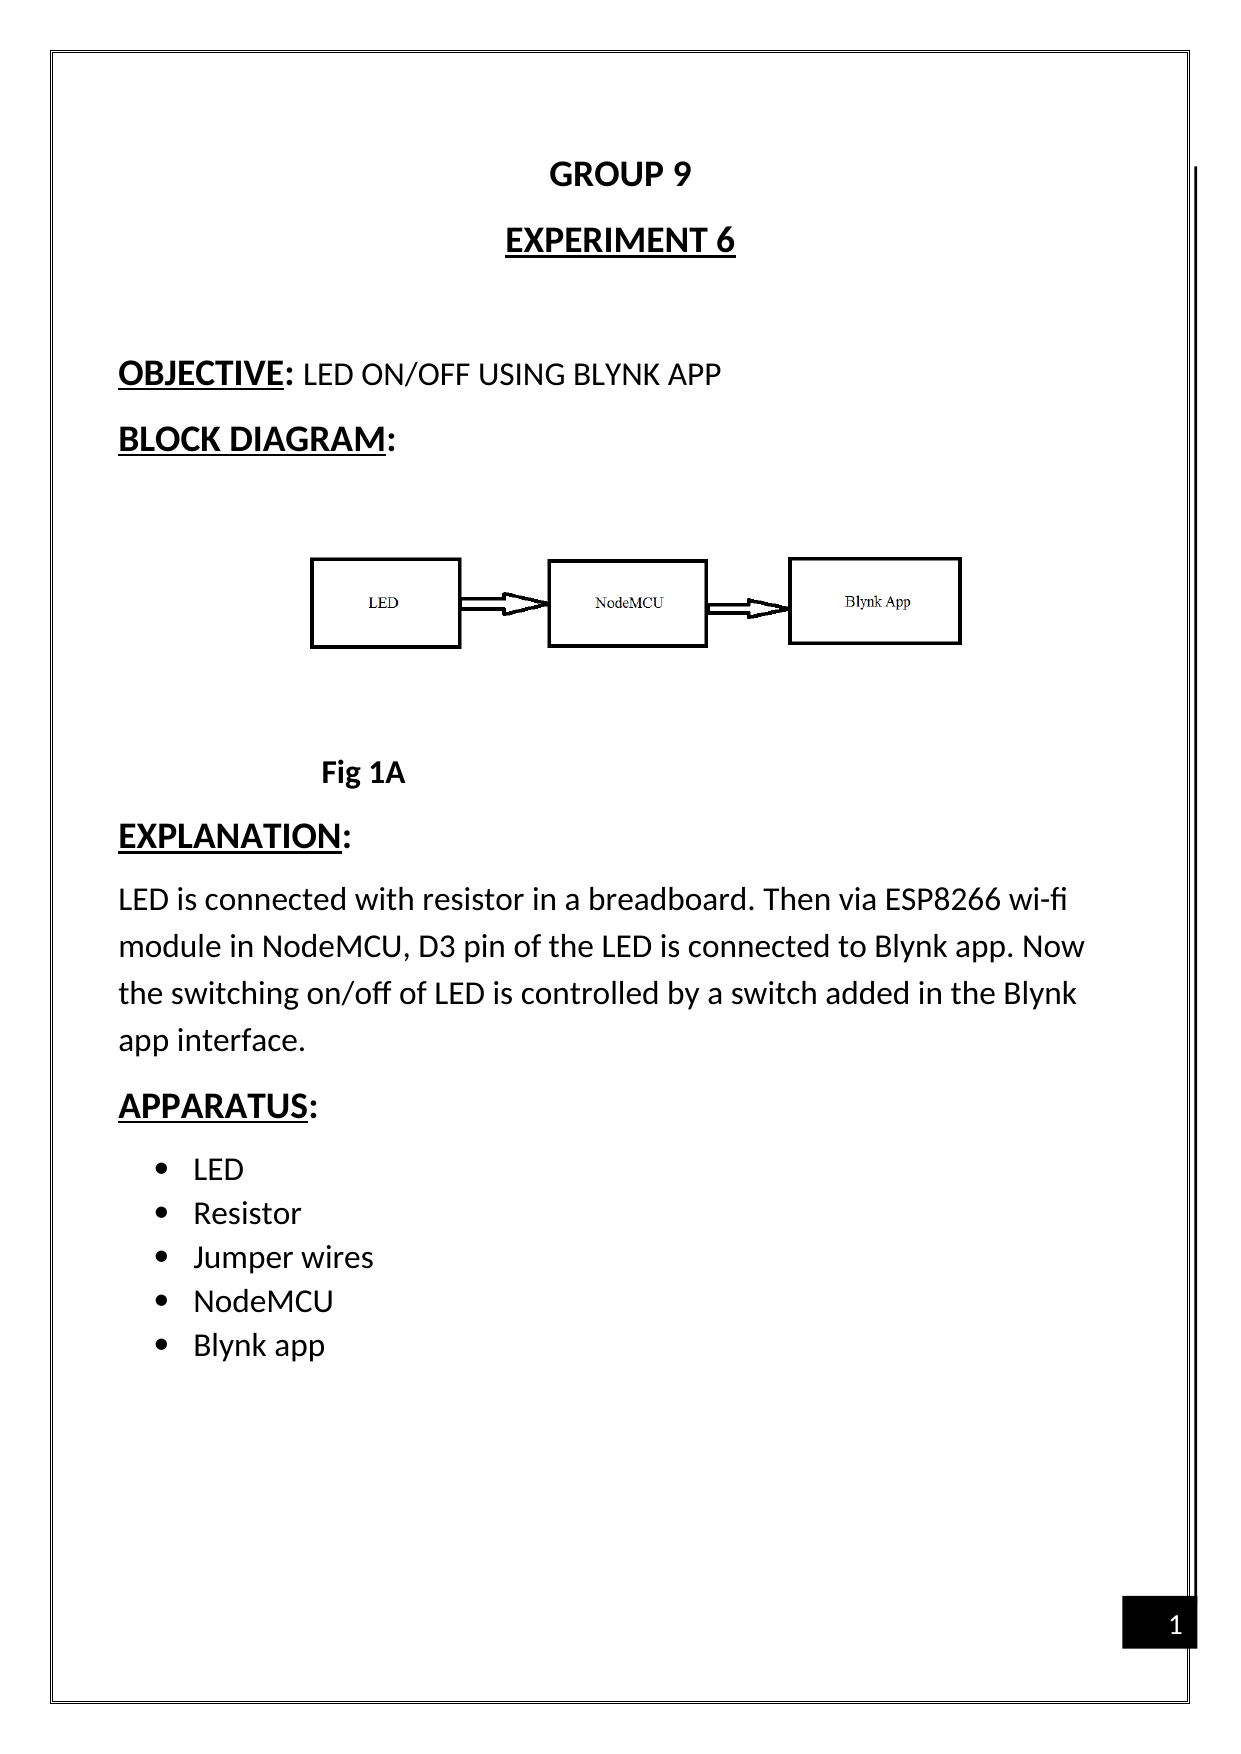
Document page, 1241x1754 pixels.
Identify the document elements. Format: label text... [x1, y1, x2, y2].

text APPARATUS: [118, 1082, 1122, 1128]
list Resistor [156, 1192, 1122, 1233]
text Fig 1A [118, 751, 1122, 792]
list LED [156, 1148, 1122, 1189]
text BLOCK DIAGRAM: [118, 414, 1122, 460]
text EXPLANATION: [118, 812, 1122, 858]
picture [118, 480, 992, 733]
list Blynk app [156, 1324, 1122, 1365]
text OBJECTIVE: LED ON/OFF USING BLYNK APP [118, 348, 1122, 394]
list Jumper wires [156, 1236, 1122, 1277]
text GROUP 9 [118, 150, 1122, 196]
text LED is connected with resistor in a breadboard. Then via ESP8266 wi-fi module in NodeMCU, D3 pin of the LED is connected to Blynk app. Now the switching on/off of LED is controlled by a switch added in the Blynk app interface. [118, 878, 1122, 1059]
text EXPERIMENT 6 [118, 216, 1122, 262]
list NodeMCU [156, 1280, 1122, 1321]
